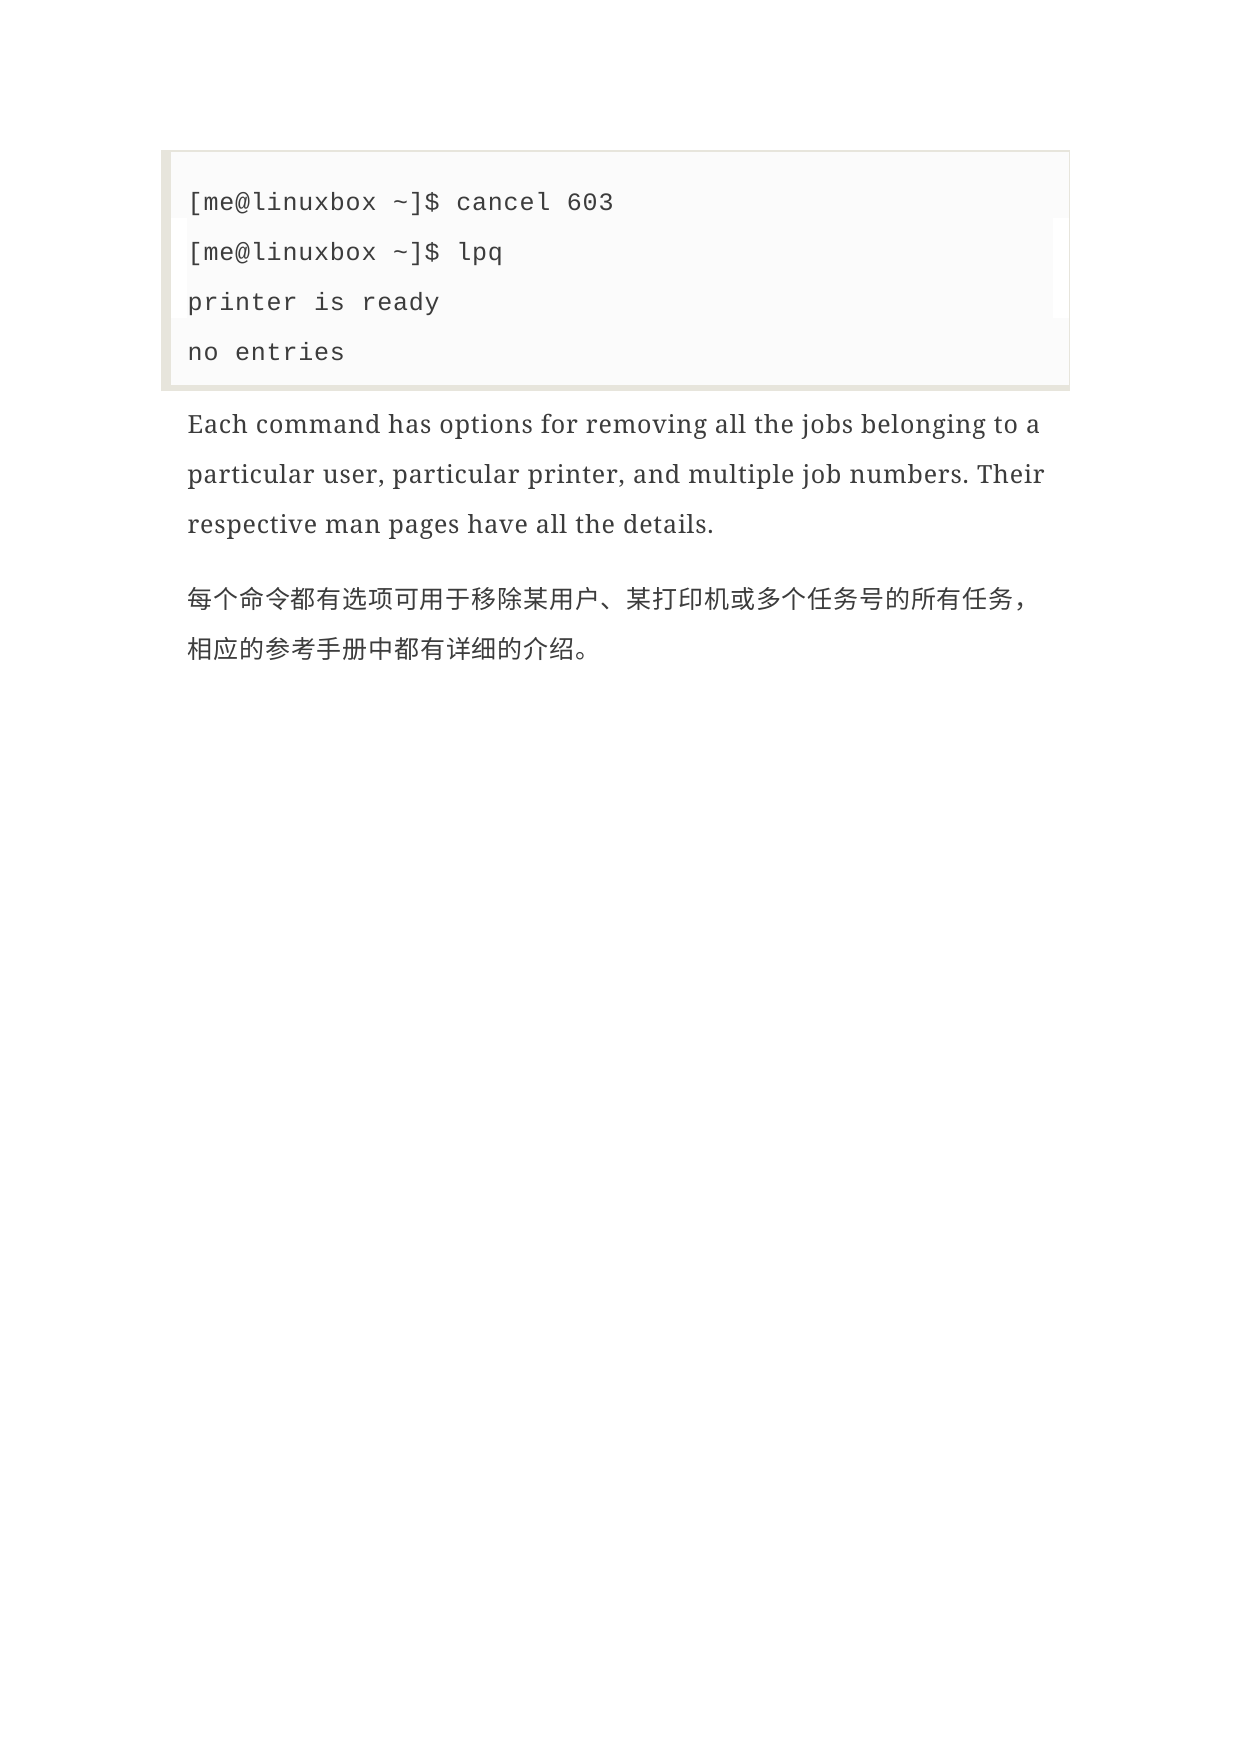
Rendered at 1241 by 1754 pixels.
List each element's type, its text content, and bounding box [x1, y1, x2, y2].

text 每个命令都有选项可用于移除某用户、某打印机或多个任务号的所有任务，相应的参考手册中都有详细的介绍。 [187, 566, 1053, 666]
text Each command has options for removing all the jobs belonging to a particular user, particular printer, and multiple job numbers. Their respective man pages have all the details. [187, 391, 1053, 541]
text printer is ready [187, 268, 1053, 300]
text no entries [171, 300, 1069, 385]
text [me@linuxbox ~]$ lpq [187, 218, 1053, 268]
text [me@linuxbox ~]$ cancel 603 [171, 152, 1069, 218]
